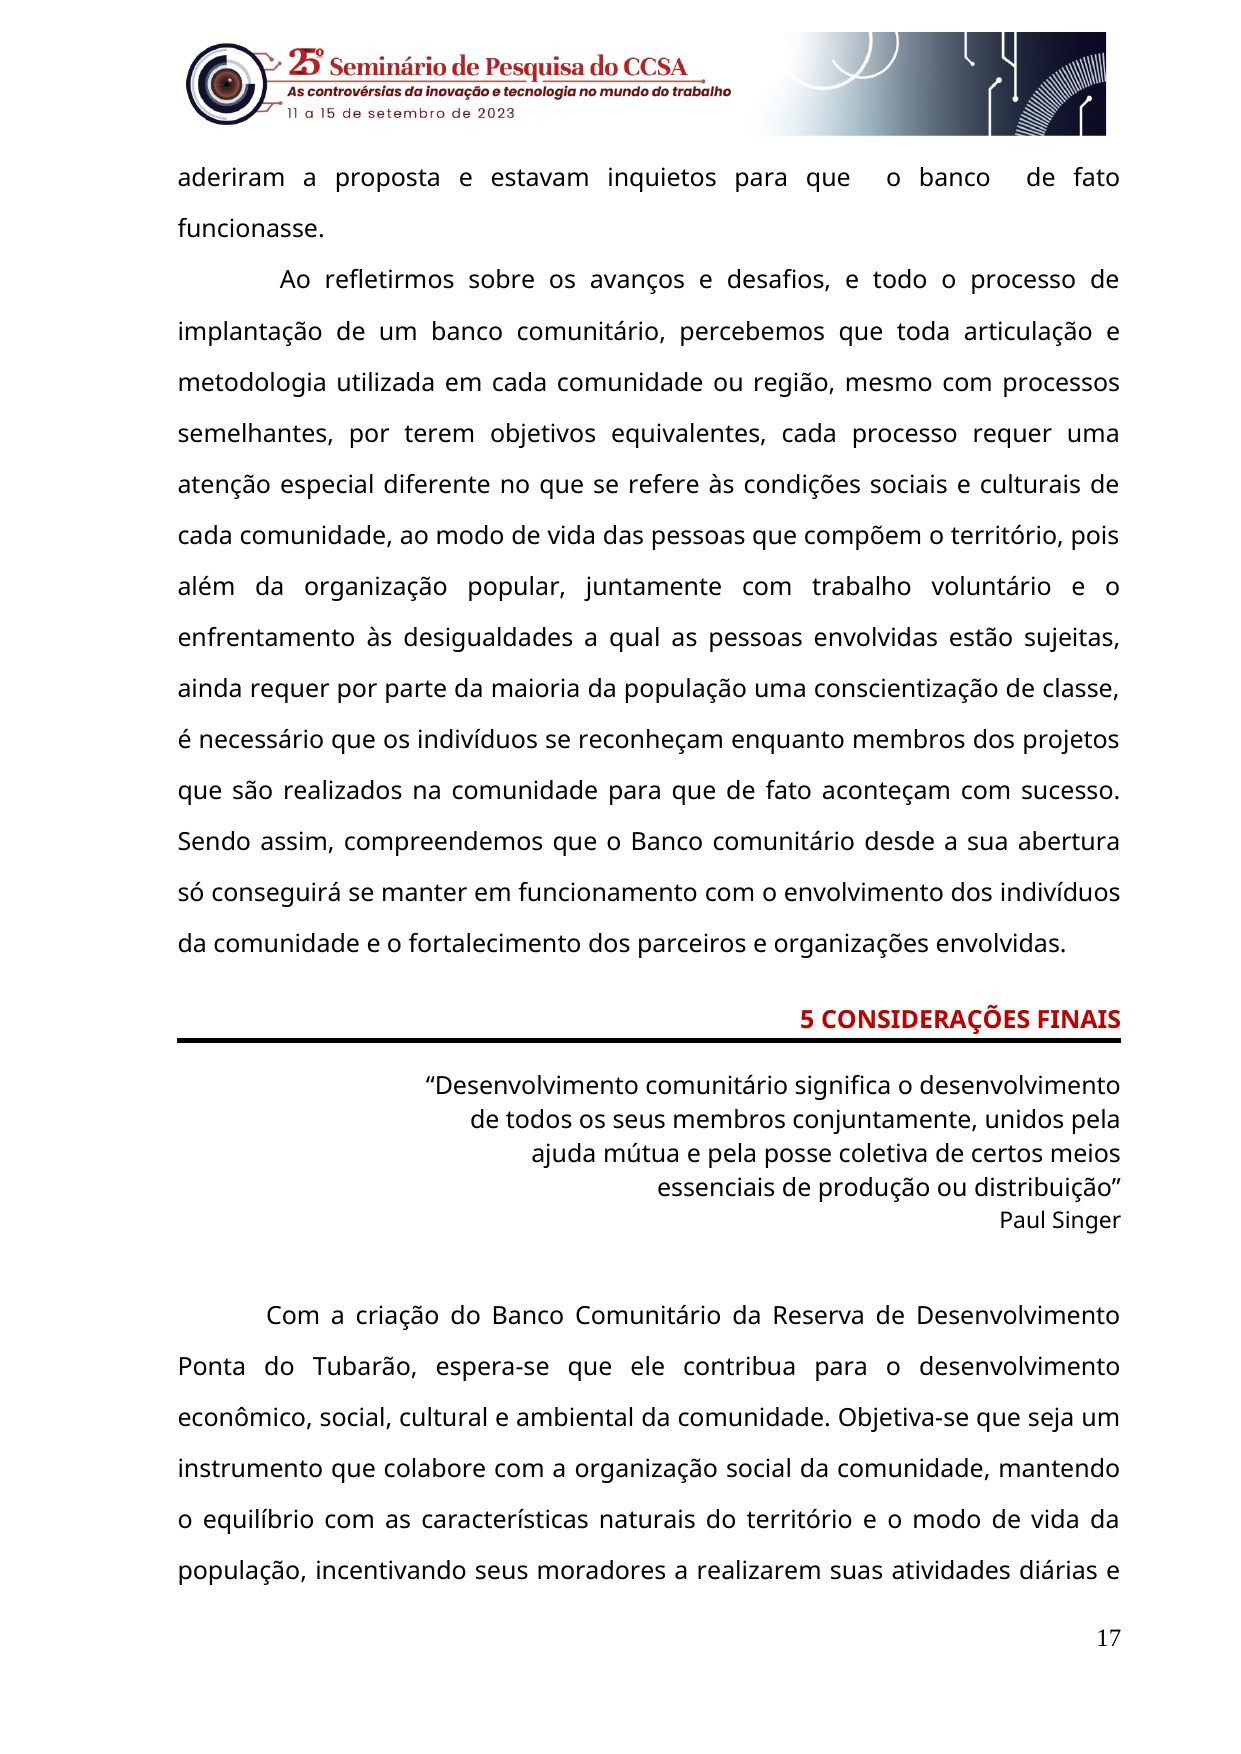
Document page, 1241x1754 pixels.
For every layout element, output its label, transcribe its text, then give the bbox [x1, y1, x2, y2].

text “Desenvolvimento comunitário significa o desenvolvimento de todos os seus membros conjuntamente, unidos pela ajuda mútua e pela posse coletiva de certos meios essenciais de produção ou distribuição” [413, 1068, 1121, 1204]
picture [173, 32, 1107, 136]
text Ao refletirmos sobre os avanços e desafios, e todo o processo de implantação de um banco comunitário, percebemos que toda articulação e metodologia utilizada em cada comunidade ou região, mesmo com processos semelhantes, por terem objetivos equivalentes, cada processo requer uma atenção especial diferente no que se refere às condições sociais e culturais de cada comunidade, ao modo de vida das pessoas que compõem o território, pois além da organização popular, juntamente com trabalho voluntário e o enfrentamento às desigualdades a qual as pessoas envolvidas estão sujeitas, ainda requer por parte da maioria da população uma conscientização de classe, é necessário que os indivíduos se reconheçam enquanto membros dos projetos que são realizados na comunidade para que de fato aconteçam com sucesso. Sendo assim, compreendemos que o Banco comunitário desde a sua abertura só conseguirá se manter em funcionamento com o envolvimento dos indivíduos da comunidade e o fortalecimento dos parceiros e organizações envolvidas. [177, 262, 1121, 960]
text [177, 160, 1121, 245]
subtitle 5 CONSIDERAÇÕES FINAIS [177, 1002, 1121, 1038]
text Paul Singer [413, 1204, 1121, 1235]
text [177, 1298, 1121, 1587]
